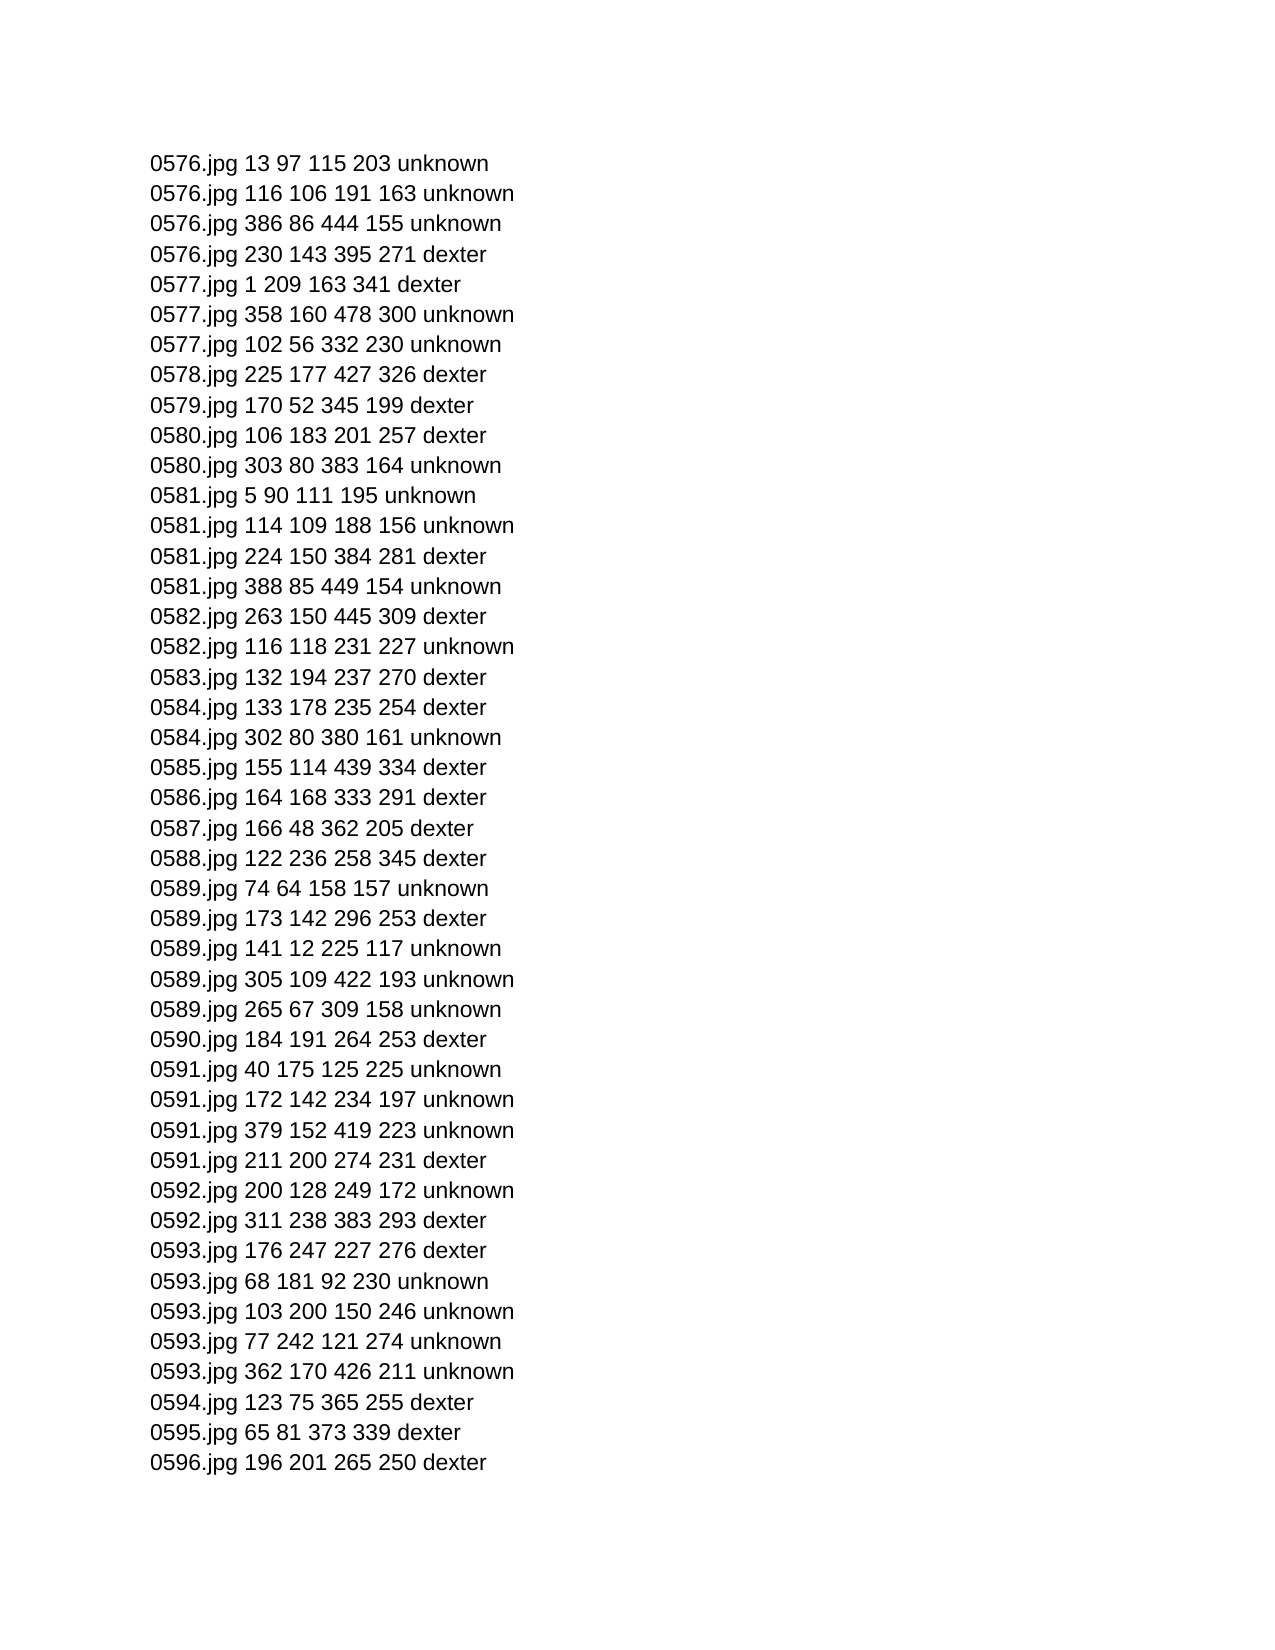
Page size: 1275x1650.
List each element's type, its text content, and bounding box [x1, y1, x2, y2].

text 0588.jpg 122 236 258 345 dexter [150, 845, 1125, 871]
text 0581.jpg 224 150 384 281 dexter [150, 543, 1125, 569]
text 0593.jpg 77 242 121 274 unknown [150, 1328, 1125, 1354]
text 0581.jpg 114 109 188 156 unknown [150, 512, 1125, 539]
text 0587.jpg 166 48 362 205 dexter [150, 814, 1125, 841]
text 0585.jpg 155 114 439 334 dexter [150, 754, 1125, 781]
text 0589.jpg 141 12 225 117 unknown [150, 935, 1125, 962]
text 0589.jpg 173 142 296 253 dexter [150, 905, 1125, 932]
text 0591.jpg 40 175 125 225 unknown [150, 1056, 1125, 1083]
text 0584.jpg 133 178 235 254 dexter [150, 694, 1125, 720]
text 0586.jpg 164 168 333 291 dexter [150, 784, 1125, 811]
text 0595.jpg 65 81 373 339 dexter [150, 1419, 1125, 1445]
text 0582.jpg 116 118 231 227 unknown [150, 633, 1125, 660]
text 0581.jpg 388 85 449 154 unknown [150, 573, 1125, 599]
text 0576.jpg 386 86 444 155 unknown [150, 210, 1125, 237]
text 0589.jpg 305 109 422 193 unknown [150, 966, 1125, 992]
text 0576.jpg 116 106 191 163 unknown [150, 180, 1125, 207]
text 0593.jpg 362 170 426 211 unknown [150, 1358, 1125, 1385]
text 0589.jpg 74 64 158 157 unknown [150, 875, 1125, 901]
text 0593.jpg 176 247 227 276 dexter [150, 1237, 1125, 1264]
text 0583.jpg 132 194 237 270 dexter [150, 663, 1125, 690]
text 0577.jpg 1 209 163 341 dexter [150, 271, 1125, 297]
text 0577.jpg 358 160 478 300 unknown [150, 301, 1125, 327]
text 0593.jpg 103 200 150 246 unknown [150, 1298, 1125, 1324]
text 0589.jpg 265 67 309 158 unknown [150, 996, 1125, 1022]
text 0582.jpg 263 150 445 309 dexter [150, 603, 1125, 629]
text 0584.jpg 302 80 380 161 unknown [150, 724, 1125, 750]
text 0592.jpg 311 238 383 293 dexter [150, 1207, 1125, 1234]
text 0593.jpg 68 181 92 230 unknown [150, 1268, 1125, 1294]
text 0577.jpg 102 56 332 230 unknown [150, 331, 1125, 358]
text 0591.jpg 211 200 274 231 dexter [150, 1147, 1125, 1173]
text 0578.jpg 225 177 427 326 dexter [150, 361, 1125, 388]
text 0580.jpg 106 183 201 257 dexter [150, 422, 1125, 448]
text 0592.jpg 200 128 249 172 unknown [150, 1177, 1125, 1203]
text 0579.jpg 170 52 345 199 dexter [150, 392, 1125, 418]
text 0581.jpg 5 90 111 195 unknown [150, 482, 1125, 509]
text 0591.jpg 379 152 419 223 unknown [150, 1117, 1125, 1143]
text 0580.jpg 303 80 383 164 unknown [150, 452, 1125, 478]
text 0596.jpg 196 201 265 250 dexter [150, 1449, 1125, 1475]
text 0576.jpg 13 97 115 203 unknown [150, 150, 1125, 176]
text 0594.jpg 123 75 365 255 dexter [150, 1388, 1125, 1415]
text 0591.jpg 172 142 234 197 unknown [150, 1086, 1125, 1113]
text 0576.jpg 230 143 395 271 dexter [150, 241, 1125, 267]
text 0590.jpg 184 191 264 253 dexter [150, 1026, 1125, 1052]
